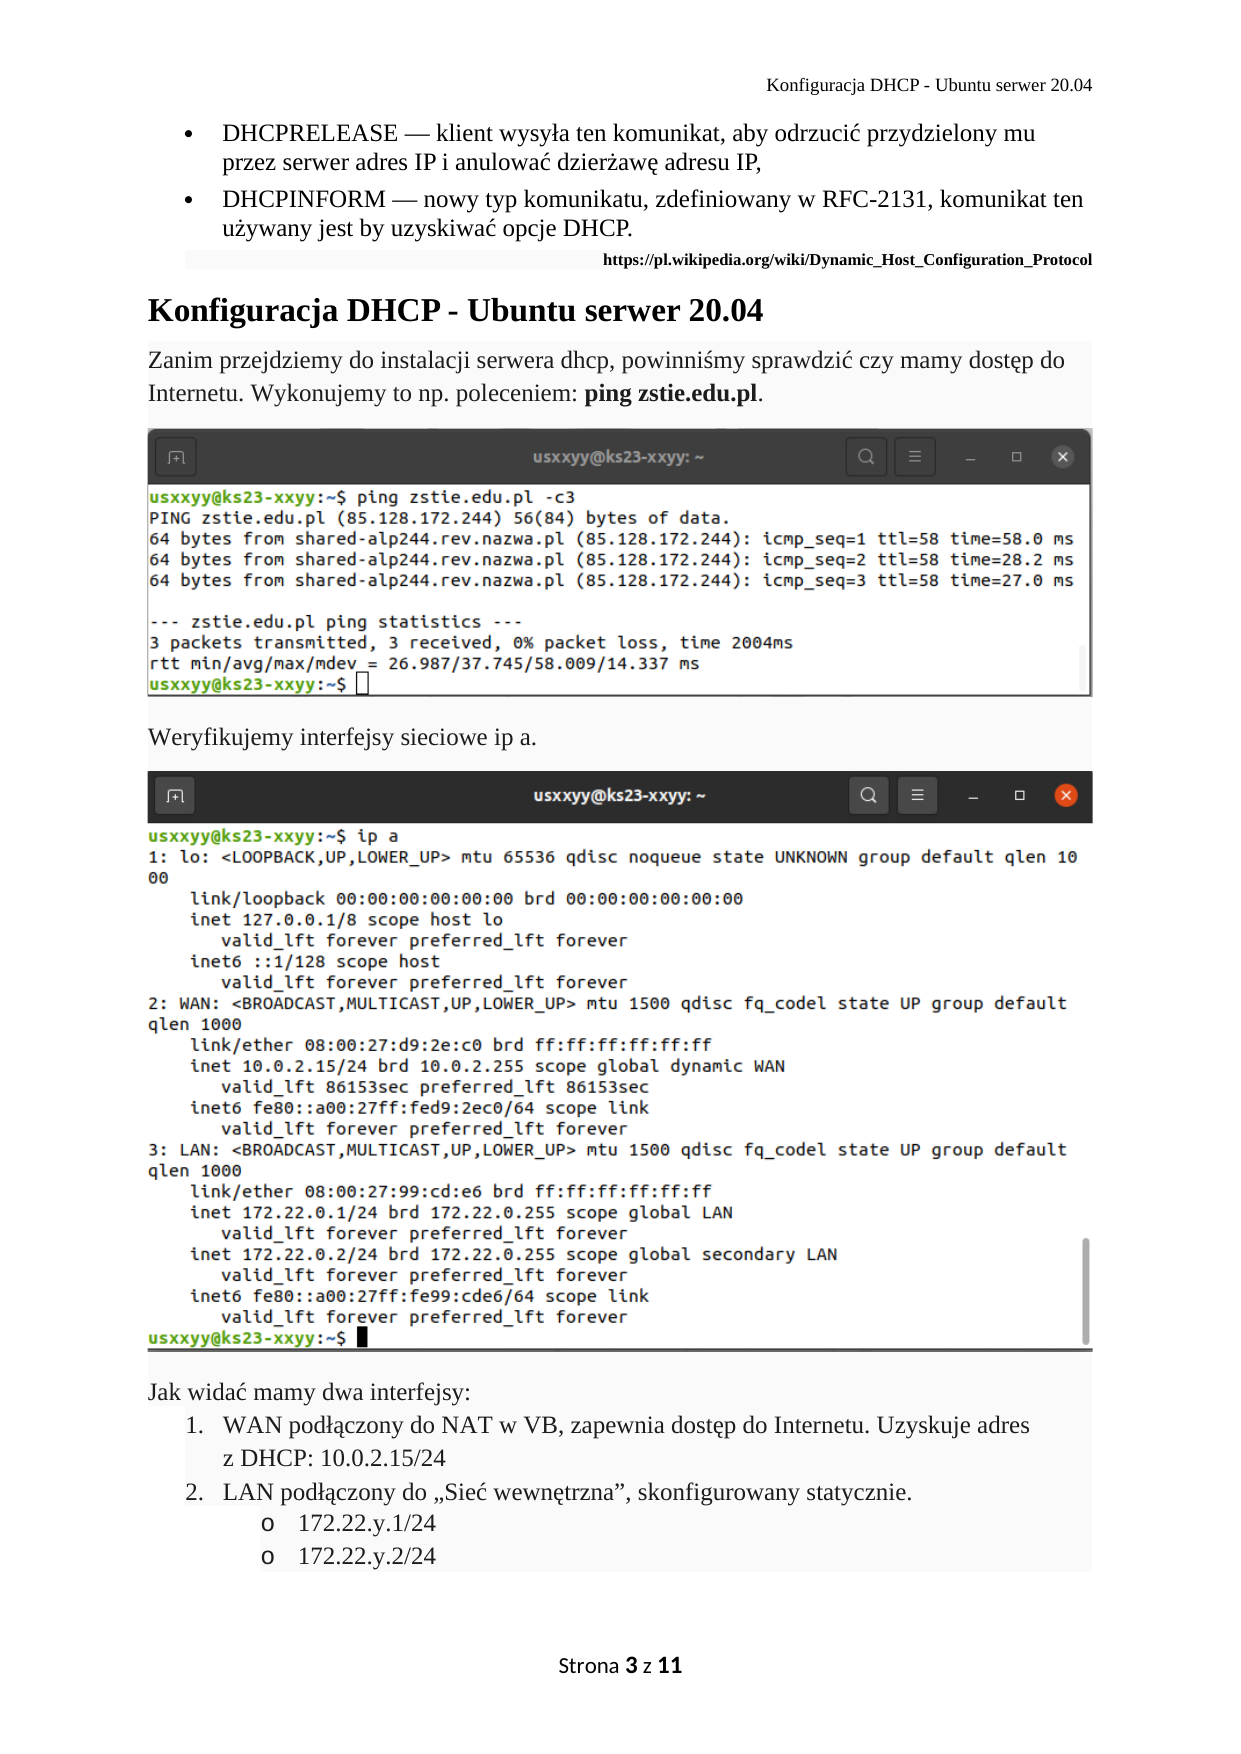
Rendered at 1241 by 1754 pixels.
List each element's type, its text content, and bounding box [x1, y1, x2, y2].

text Zanim przejdziemy do instalacji serwera dhcp, powinniśmy sprawdzić czy mamy dostęp do Internetu. Wykonujemy to np. poleceniem: ping zstie.edu.pl. [148, 341, 1092, 407]
list DHCPRELEASE — klient wysyła ten komunikat, aby odrzucić przydzielony mu przez serwer adres IP i anulować dzierżawę adresu IP, [185, 118, 1092, 176]
picture [147, 771, 1093, 1352]
list LAN podłączony do „Sieć wewnętrzna”, skonfigurowany statycznie. [185, 1472, 1092, 1506]
list WAN podłączony do NAT w VB, zapewnia dostęp do Internetu. Uzyskuje adres z DHCP: 10.0.2.15/24 [185, 1406, 1092, 1472]
text Weryfikujemy interfejsy sieciowe ip a. [148, 717, 1092, 751]
text Konfiguracja DHCP - Ubuntu serwer 20.04 [148, 290, 1092, 328]
text Jak widać mamy dwa interfejsy: [148, 1372, 1092, 1406]
list 172.22.y.2/24 [260, 1539, 1092, 1572]
text https://pl.wikipedia.org/wiki/Dynamic_Host_Configuration_Protocol [185, 250, 1092, 269]
picture [147, 428, 1093, 697]
list DHCPINFORM — nowy typ komunikatu, zdefiniowany w RFC-2131, komunikat ten używany jest by uzyskiwać opcje DHCP. [185, 184, 1092, 241]
list 172.22.y.1/24 [260, 1506, 1092, 1539]
